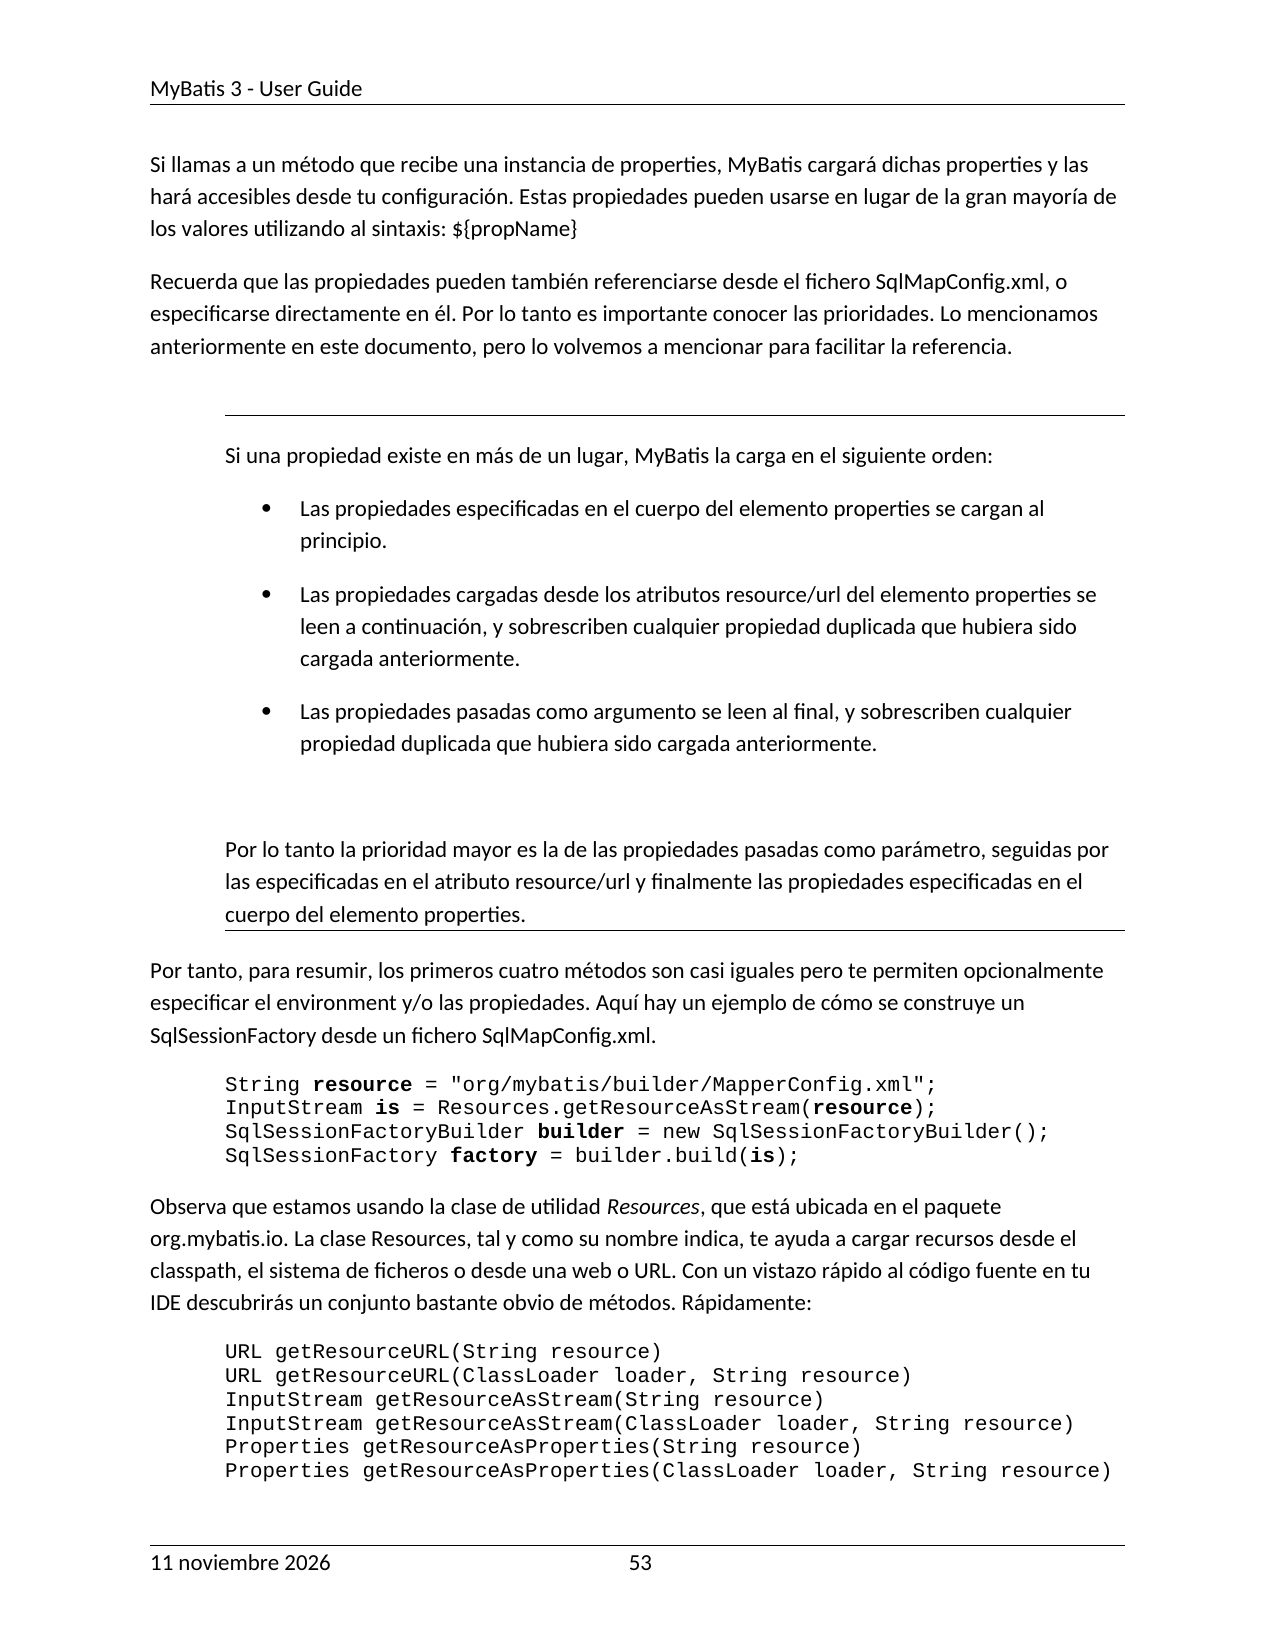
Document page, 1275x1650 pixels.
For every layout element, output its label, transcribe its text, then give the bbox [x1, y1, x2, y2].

text Properties getResourceAsProperties(String resource) [225, 1436, 1125, 1460]
list Las propiedades especificadas en el cuerpo del elemento properties se cargan al principio. [262, 494, 1125, 555]
list Las propiedades cargadas desde los atributos resource/url del elemento properties se leen a continuación, y sobrescriben cualquier propiedad duplicada que hubiera sido cargada anteriormente. [262, 580, 1125, 672]
text InputStream getResourceAsStream(ClassLoader loader, String resource) [225, 1412, 1125, 1436]
list Las propiedades pasadas como argumento se leen al final, y sobrescriben cualquier propiedad duplicada que hubiera sido cargada anteriormente. [262, 697, 1125, 757]
text URL getResourceURL(String resource) [225, 1342, 1125, 1365]
text Properties getResourceAsProperties(ClassLoader loader, String resource) [225, 1460, 1125, 1483]
text SqlSessionFactory factory = builder.build(is); [225, 1145, 1125, 1168]
text SqlSessionFactoryBuilder builder = new SqlSessionFactoryBuilder(); [225, 1121, 1125, 1145]
text Recuerda que las propiedades pueden también referenciarse desde el fichero SqlMapConfig.xml, o especificarse directamente en él. Por lo tanto es importante conocer las prioridades. Lo mencionamos anteriormente en este documento, pero lo volvemos a mencionar para facilitar la referencia. [150, 267, 1125, 360]
text Por lo tanto la prioridad mayor es la de las propiedades pasadas como parámetro, seguidas por las especificadas en el atributo resource/url y finalmente las propiedades especificadas en el cuerpo del elemento properties. [225, 835, 1125, 930]
text Por tanto, para resumir, los primeros cuatro métodos son casi iguales pero te permiten opcionalmente especificar el environment y/o las propiedades. Aquí hay un ejemplo de cómo se construye un SqlSessionFactory desde un fichero SqlMapConfig.xml. [150, 956, 1125, 1049]
text InputStream getResourceAsStream(String resource) [225, 1389, 1125, 1412]
text Observa que estamos usando la clase de utilidad Resources, que está ubicada en el paquete org.mybatis.io. La clase Resources, tal y como su nombre indica, te ayuda a cargar recursos desde el classpath, el sistema de ficheros o desde una web o URL. Con un vistazo rápido al código fuente en tu IDE descubrirás un conjunto bastante obvio de métodos. Rápidamente: [150, 1192, 1125, 1317]
text URL getResourceURL(ClassLoader loader, String resource) [225, 1365, 1125, 1389]
text Si una propiedad existe en más de un lugar, MyBatis la carga en el siguiente orden: [225, 441, 1125, 469]
text InputStream is = Resources.getResourceAsStream(resource); [225, 1097, 1125, 1121]
text String resource = "org/mybatis/builder/MapperConfig.xml"; [225, 1074, 1125, 1097]
text Si llamas a un método que recibe una instancia de properties, MyBatis cargará dichas properties y las hará accesibles desde tu configuración. Estas propiedades pueden usarse en lugar de la gran mayoría de los valores utilizando al sintaxis: ${propName} [150, 150, 1125, 242]
